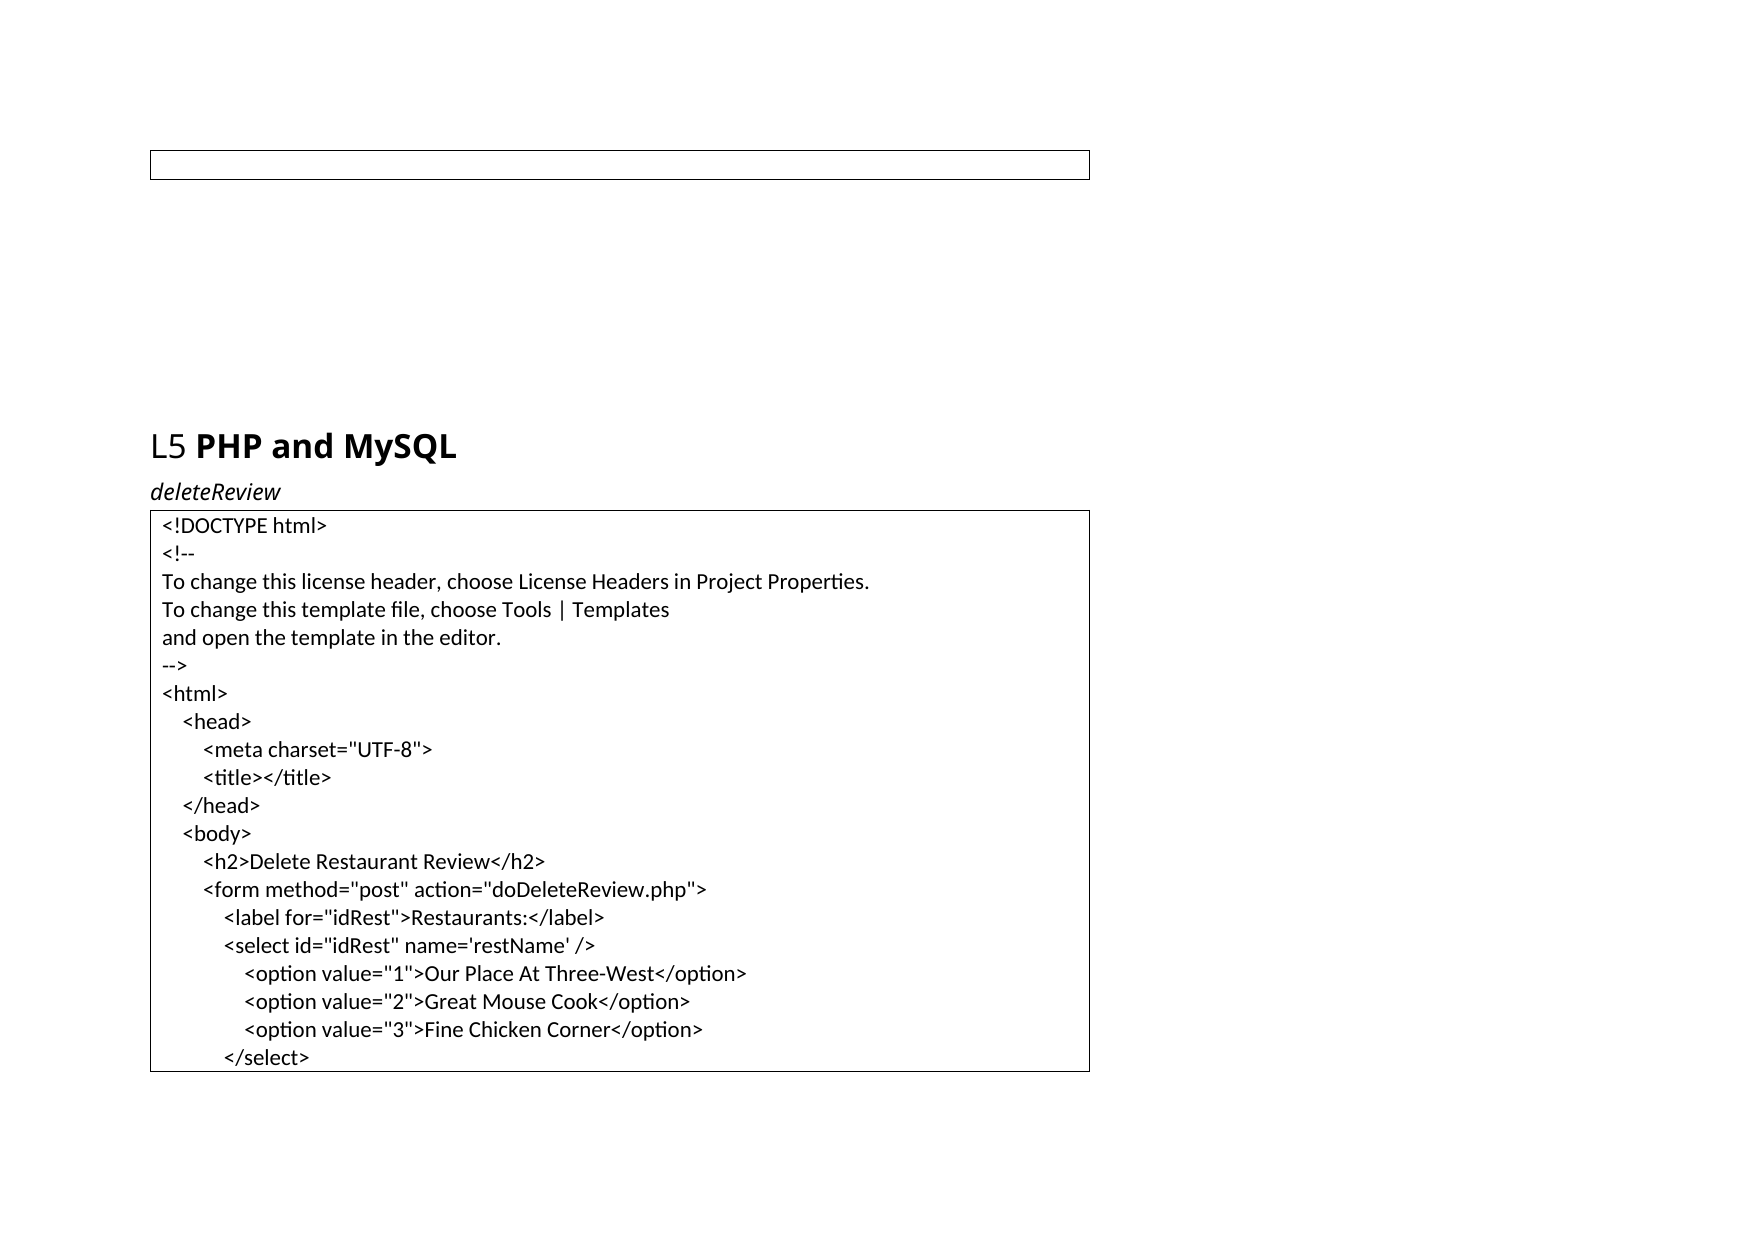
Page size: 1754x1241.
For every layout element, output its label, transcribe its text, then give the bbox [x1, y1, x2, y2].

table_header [151, 151, 1089, 179]
subtitle L5 PHP and MySQL [150, 423, 1604, 468]
subtitle deleteReview [150, 476, 1604, 507]
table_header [151, 511, 1089, 1071]
